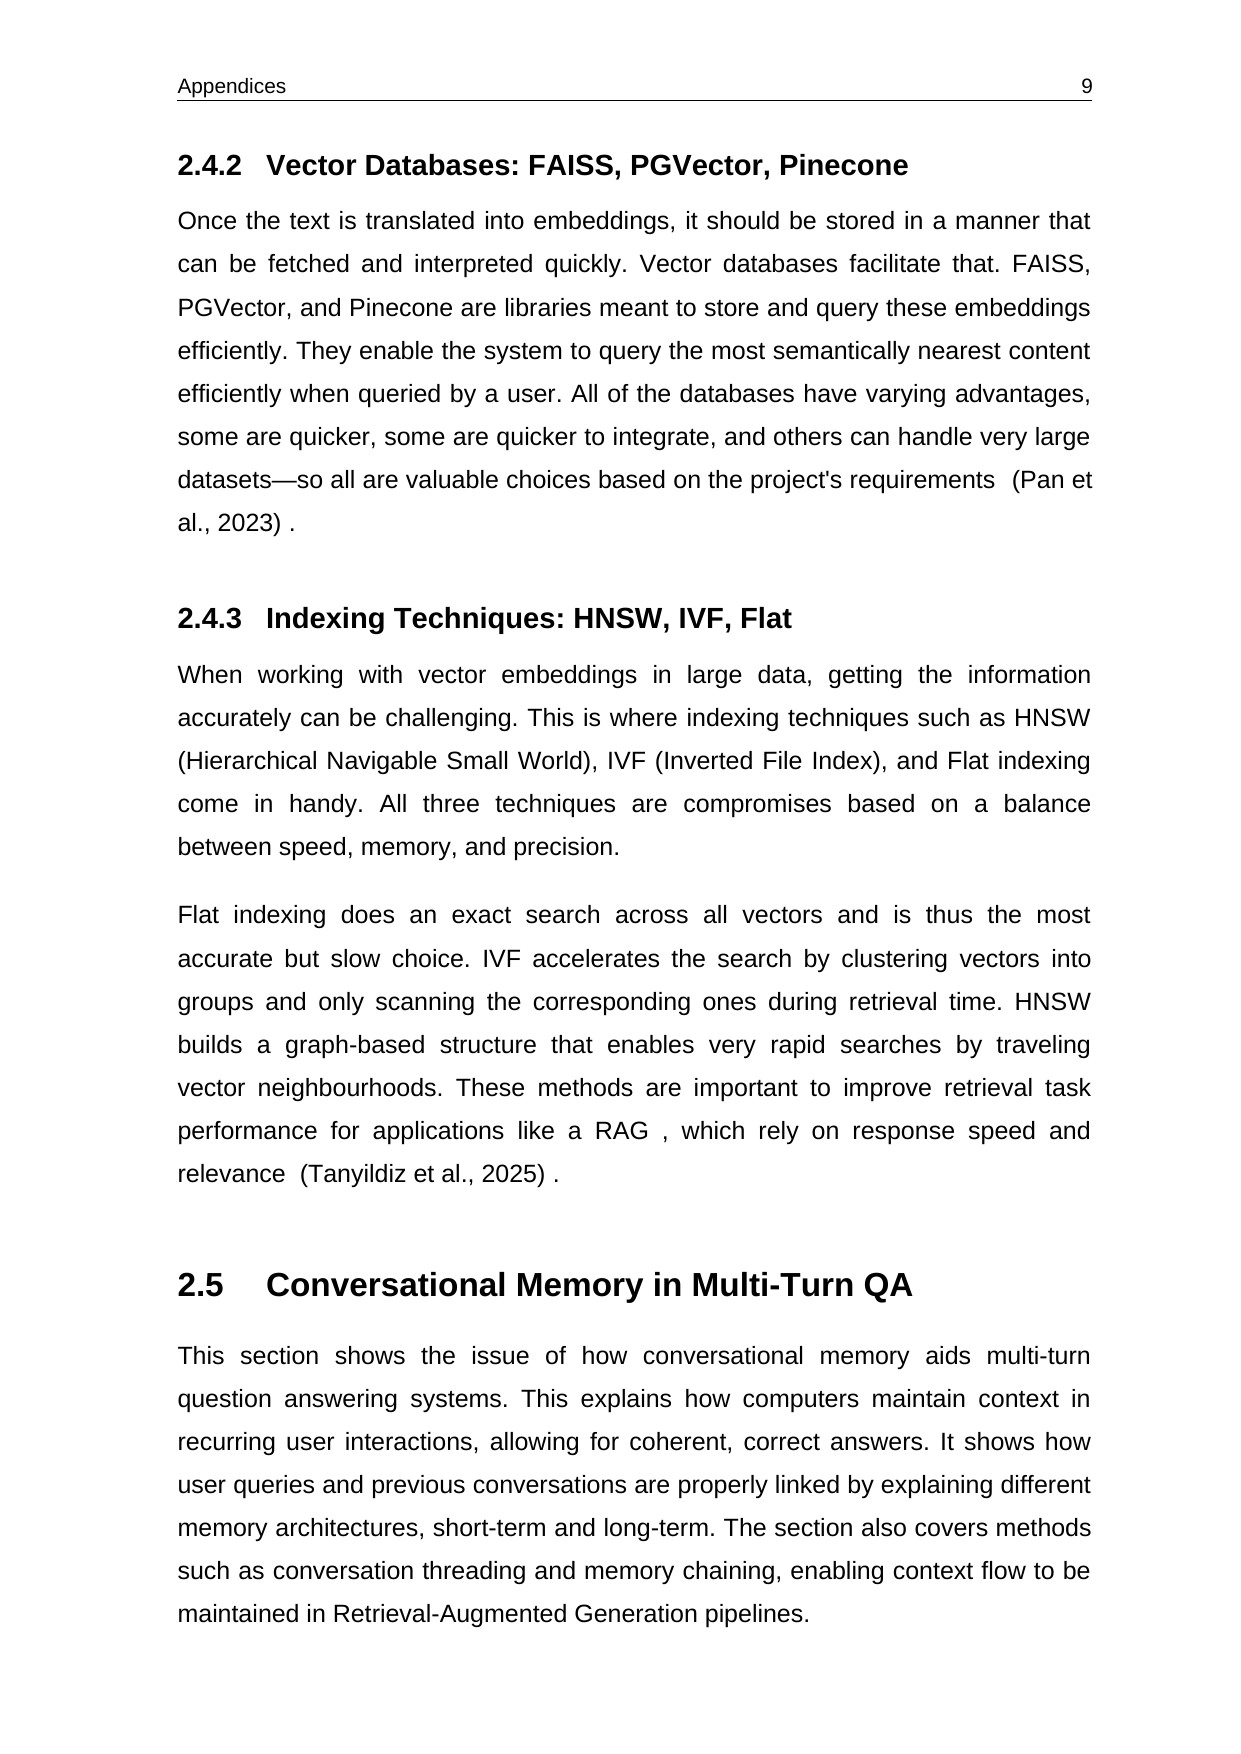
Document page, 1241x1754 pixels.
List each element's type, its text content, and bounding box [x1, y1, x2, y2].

text This section shows the issue of how conversational memory aids multi-turn question answering systems. This explains how computers maintain context in recurring user interactions, allowing for coherent, correct answers. It shows how user queries and previous conversations are properly linked by explaining different memory architectures, short-term and long-term. The section also covers methods such as conversation threading and memory chaining, enabling context flow to be maintained in Retrieval-Augmented Generation pipelines. [177, 1341, 1092, 1628]
text Flat indexing does an exact search across all vectors and is thus the most accurate but slow choice. IVF accelerates the search by clustering vectors into groups and only scanning the corresponding ones during retrieval time. HNSW builds a graph-based structure that enables very rapid searches by traveling vector neighbourhoods. These methods are important to improve retrieval task performance for applications like a RAG , which rely on response speed and relevance . [177, 900, 1092, 1188]
text When working with vector embeddings in large data, getting the information accurately can be challenging. This is where indexing techniques such as HNSW (Hierarchical Navigable Small World), IVF (Inverted File Index), and Flat indexing come in handy. All three techniques are compromises based on a balance between speed, memory, and precision. [177, 660, 1092, 861]
subtitle Vector Databases: FAISS, PGVector, Pinecone [177, 148, 1092, 181]
text Once the text is translated into embeddings, it should be stored in a manner that can be fetched and interpreted quickly. Vector databases facilitate that. FAISS, PGVector, and Pinecone are libraries meant to store and query these embeddings efficiently. They enable the system to query the most semantically nearest content efficiently when queried by a user. All of the databases have varying advantages, some are quicker, some are quicker to integrate, and others can handle very large datasets—so all are valuable choices based on the project's requirements . [177, 206, 1092, 537]
subtitle Indexing Techniques: HNSW, IVF, Flat [177, 601, 1092, 635]
subtitle Conversational Memory in Multi-Turn QA [177, 1265, 1092, 1303]
